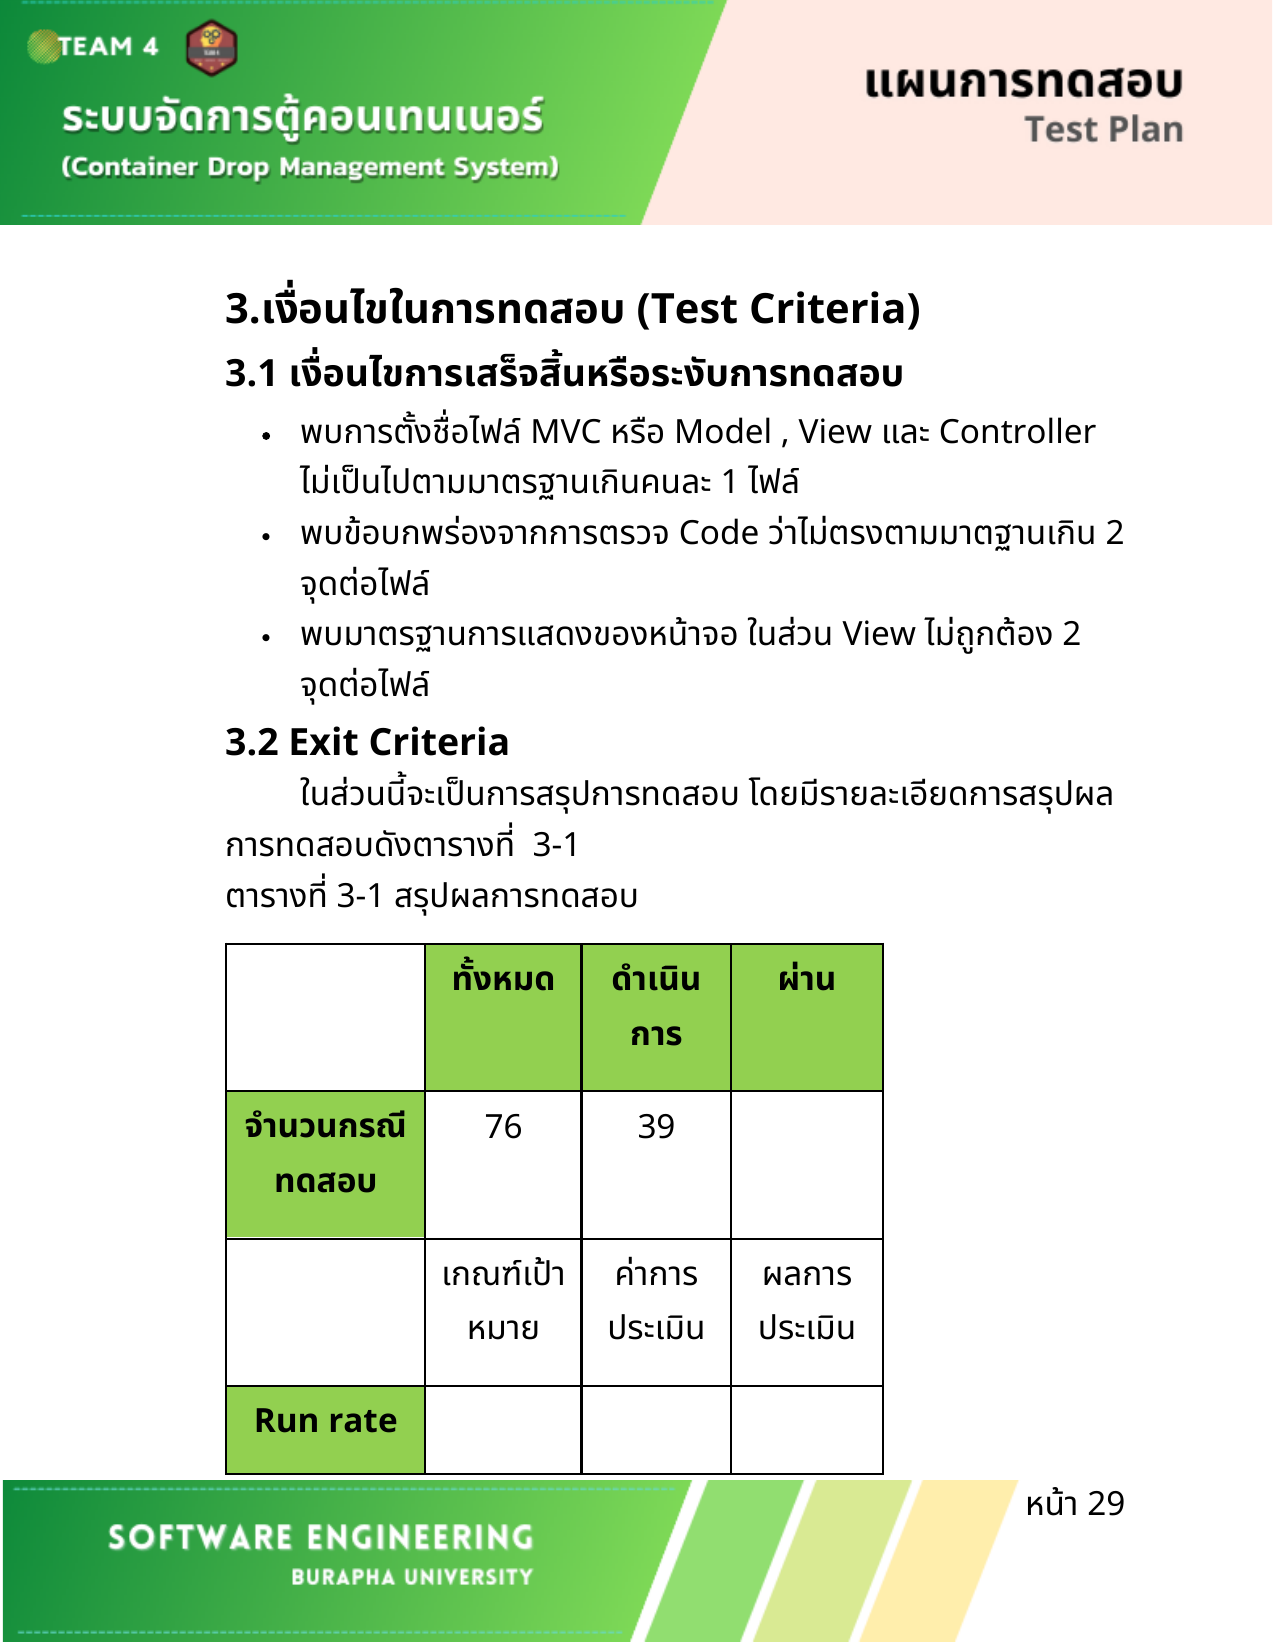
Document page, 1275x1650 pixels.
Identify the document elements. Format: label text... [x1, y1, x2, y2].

list พบมาตรฐานการแสดงของหน้าจอ ในส่วน View ไม่ถูกต้อง 2 จุดต่อไฟล์ [262, 610, 1125, 711]
subtitle 3.2 Exit Criteria [225, 715, 1125, 766]
table_cell ค่าการประเมิน [583, 1240, 730, 1385]
picture [2, 1480, 1275, 1642]
table_cell [583, 1387, 730, 1473]
table_cell จำนวนกรณีทดสอบ [227, 1092, 424, 1237]
table_header ทั้งหมด [426, 945, 580, 1090]
picture [0, 0, 1273, 225]
table_cell [732, 1092, 882, 1237]
table_header [227, 945, 424, 1090]
table_cell [732, 1387, 882, 1473]
table_header ดำเนินการ [583, 945, 730, 1090]
table_cell 39 [583, 1092, 730, 1237]
text ในส่วนนี้จะเป็นการสรุปการทดสอบ โดยมีรายละเอียดการสรุปผลการทดสอบดังตารางที่ 3-1 [225, 770, 1125, 871]
table_cell ผลการประเมิน [732, 1240, 882, 1385]
table_header ผ่าน [732, 945, 882, 1090]
table_cell Run rate (%) [227, 1387, 424, 1473]
list พบการตั้งชื่อไฟล์ MVC หรือ Model , View และ Controller ไม่เป็นไปตามมาตรฐานเกินคนละ 1 ไฟล์ [262, 408, 1125, 509]
table_cell [426, 1387, 580, 1473]
subtitle 3.เงื่อนไขในการทดสอบ (Test Criteria) [225, 279, 1125, 342]
table_cell [227, 1240, 424, 1385]
list พบข้อบกพร่องจากการตรวจ Code ว่าไม่ตรงตามมาตฐานเกิน 2 จุดต่อไฟล์ [262, 509, 1125, 610]
table_cell เกณฑ์เป้าหมาย [426, 1240, 580, 1385]
text ตารางที่ 3-1 สรุปผลการทดสอบ [225, 871, 1125, 922]
subtitle 3.1 เงื่อนไขการเสร็จสิ้นหรือระงับการทดสอบ [225, 346, 1125, 403]
table_cell 76 [426, 1092, 580, 1237]
